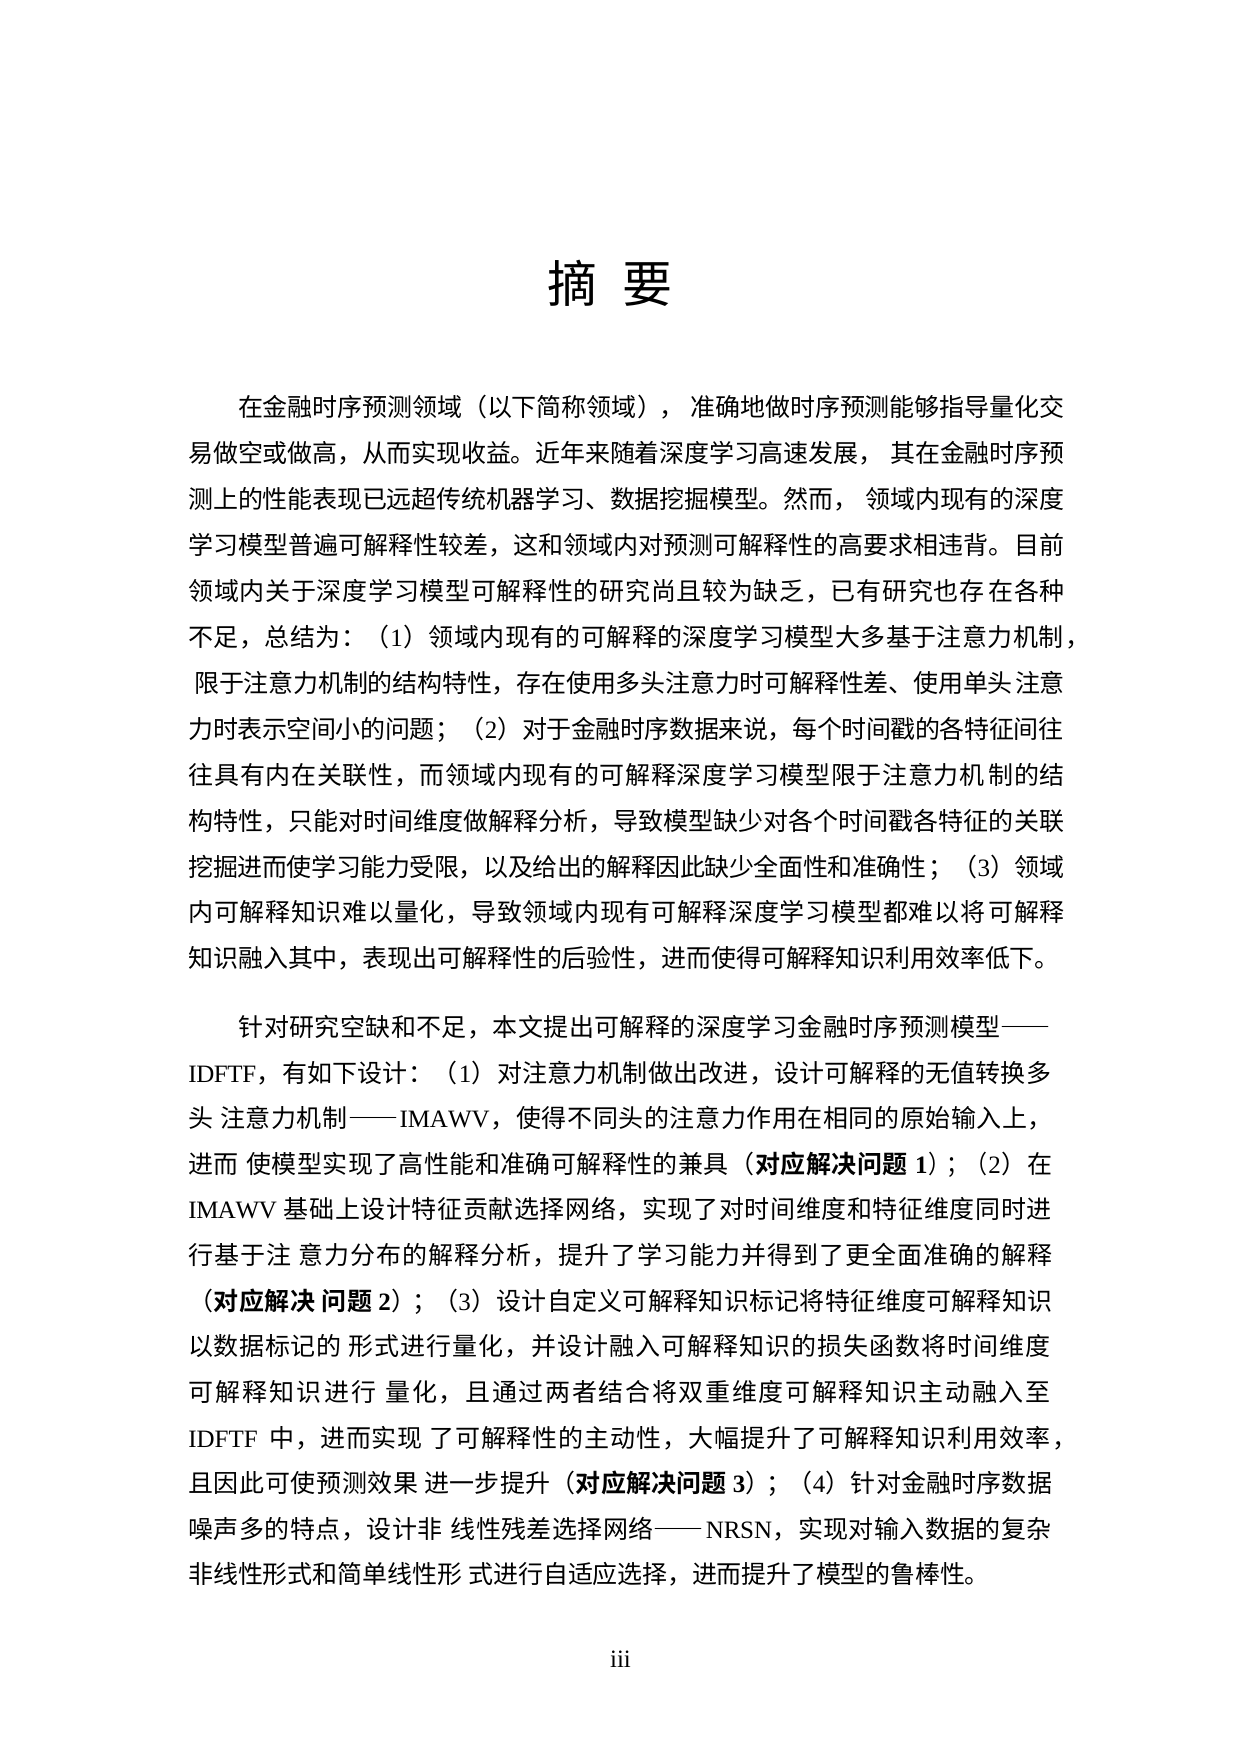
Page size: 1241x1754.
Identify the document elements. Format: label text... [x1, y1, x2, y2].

text 针对研究空缺和不足，本文提出可解释的深度学习金融时序预测模型—— IDFTF，有如下设计：（1）对注意力机制做出改进，设计可解释的无值转换多头 注意力机制——IMAWV，使得不同头的注意力作用在相同的原始输入上，进而 使模型实现了高性能和准确可解释性的兼具（对应解决问题 1）；（2）在 IMAWV 基础上设计特征贡献选择网络，实现了对时间维度和特征维度同时进行基于注 意力分布的解释分析，提升了学习能力并得到了更全面准确的解释（对应解决 问题 2）；（3）设计自定义可解释知识标记将特征维度可解释知识以数据标记的 形式进行量化，并设计融入可解释知识的损失函数将时间维度可解释知识进行 量化，且通过两者结合将双重维度可解释知识主动融入至 IDFTF 中，进而实现 了可解释性的主动性，大幅提升了可解释知识利用效率，且因此可使预测效果 进一步提升（对应解决问题 3）；（4）针对金融时序数据噪声多的特点，设计非 线性残差选择网络——NRSN，实现对输入数据的复杂非线性形式和简单线性形 式进行自适应选择，进而提升了模型的鲁棒性。 [188, 1007, 1052, 1591]
text 在金融时序预测领域（以下简称领域）， 准确地做时序预测能够指导量化交 易做空或做高，从而实现收益。近年来随着深度学习高速发展， 其在金融时序预 测上的性能表现已远超传统机器学习、数据挖掘模型。然而， 领域内现有的深度 学习模型普遍可解释性较差，这和领域内对预测可解释性的高要求相违背。目前 领域内关于深度学习模型可解释性的研究尚且较为缺乏，已有研究也存在各种 不足，总结为：（1）领域内现有的可解释的深度学习模型大多基于注意力机制， 限于注意力机制的结构特性，存在使用多头注意力时可解释性差、使用单头注意 力时表示空间小的问题；（2）对于金融时序数据来说，每个时间戳的各特征间往 往具有内在关联性，而领域内现有的可解释深度学习模型限于注意力机制的结 构特性，只能对时间维度做解释分析，导致模型缺少对各个时间戳各特征的关联 挖掘进而使学习能力受限，以及给出的解释因此缺少全面性和准确性；（3）领域 内可解释知识难以量化，导致领域内现有可解释深度学习模型都难以将可解释 知识融入其中，表现出可解释性的后验性，进而使得可解释知识利用效率低下。 [188, 388, 1065, 975]
text 摘 要 [547, 252, 1065, 316]
